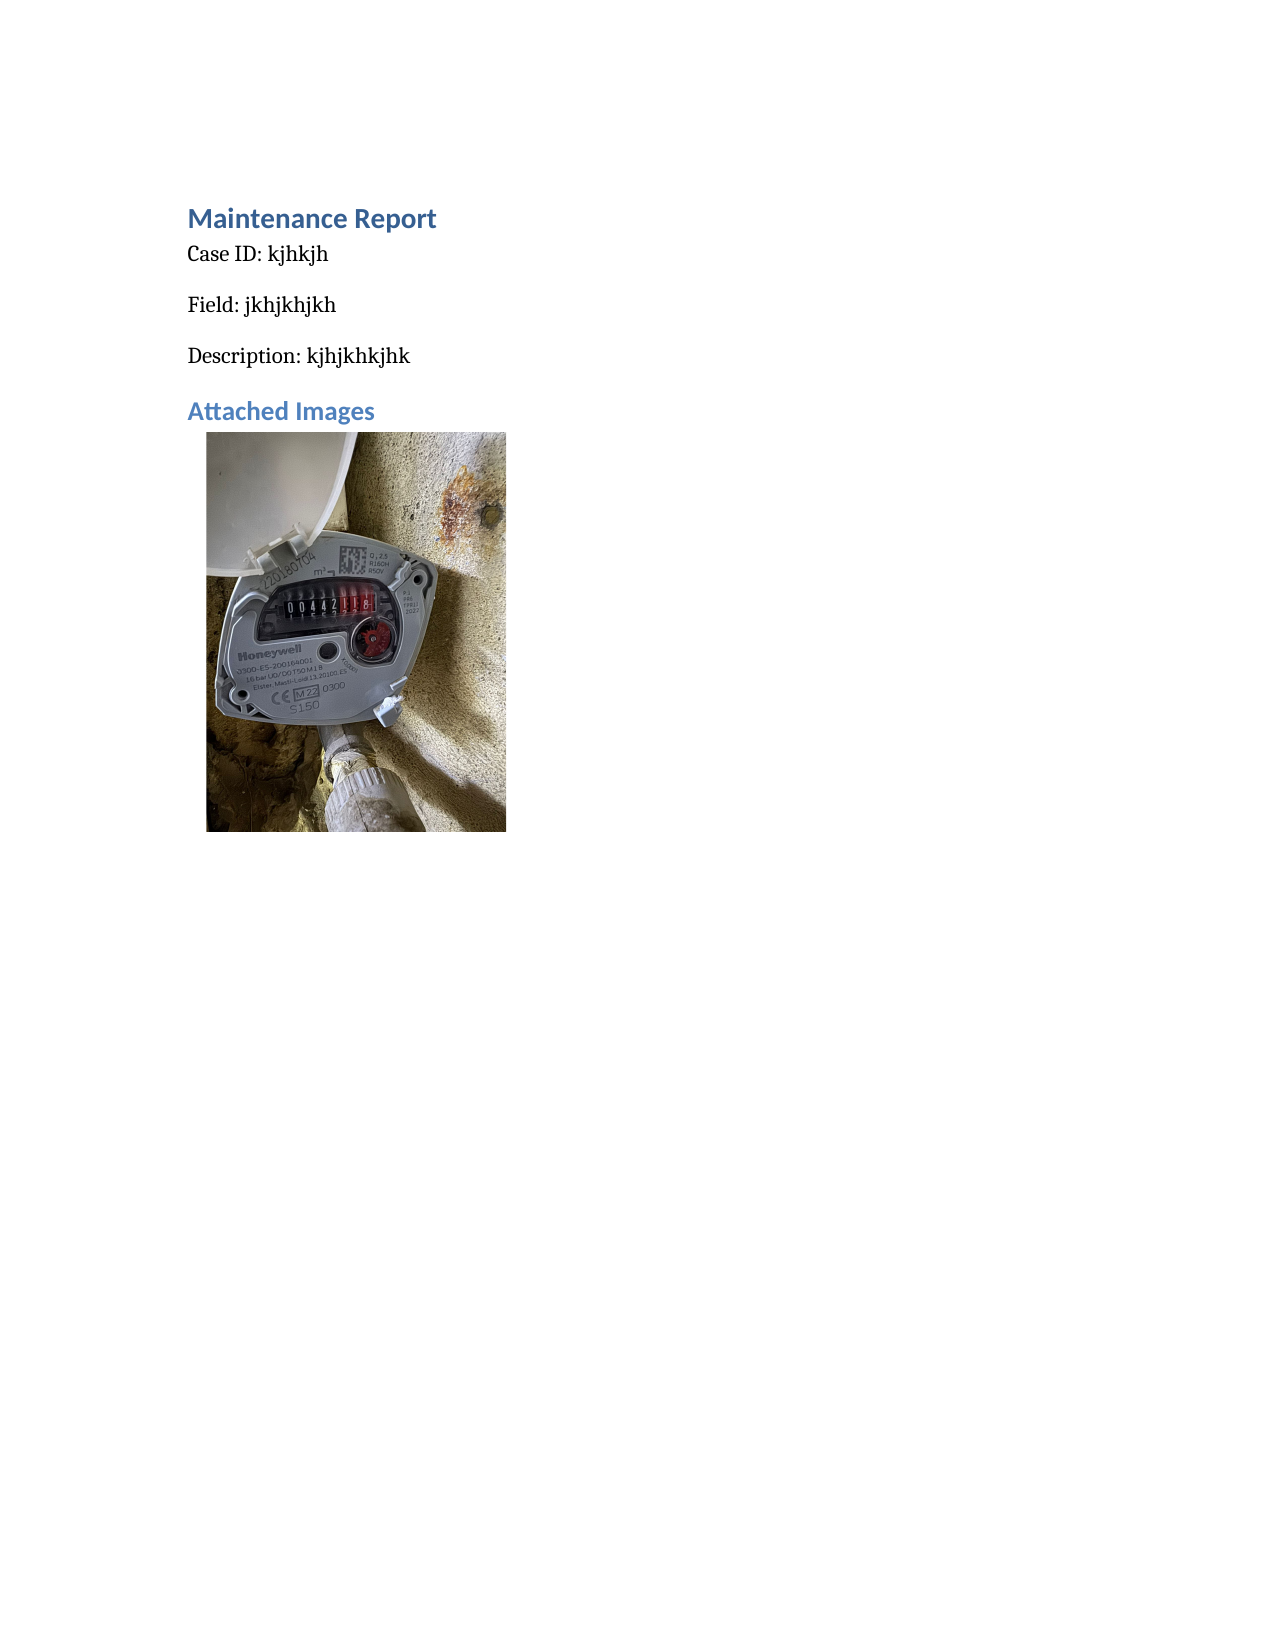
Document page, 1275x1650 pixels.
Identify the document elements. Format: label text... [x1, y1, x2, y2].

text Case ID: kjhkjh [187, 241, 1087, 267]
text Description: kjhjkhkjhk [187, 343, 1087, 369]
subtitle Maintenance Report [187, 200, 1087, 236]
picture [206, 432, 507, 832]
subtitle Attached Images [187, 394, 1087, 427]
text Field: jkhjkhjkh [187, 292, 1087, 318]
